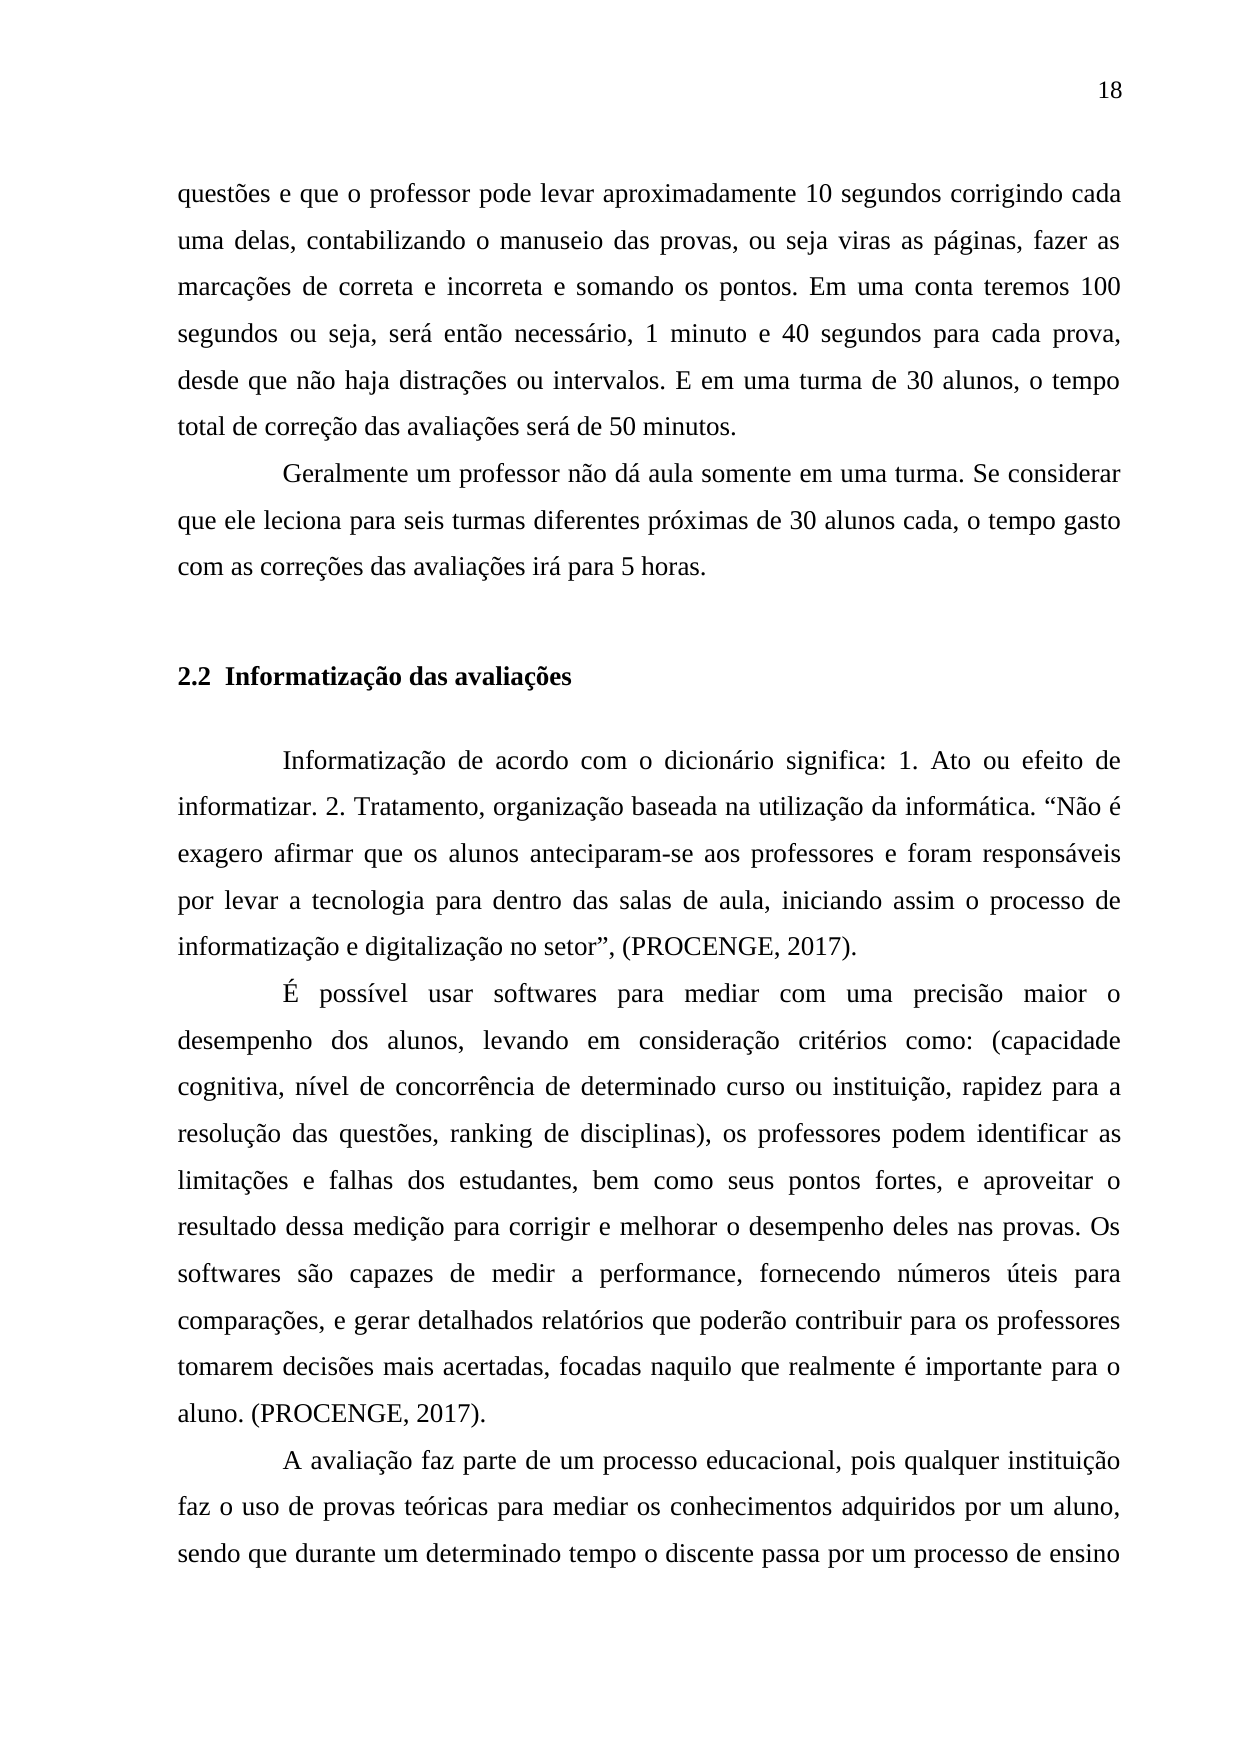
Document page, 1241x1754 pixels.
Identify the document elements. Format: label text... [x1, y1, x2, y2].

text Informatização de acordo com o dicionário significa: 1. Ato ou efeito de informatizar. 2. Tratamento, organização baseada na utilização da informática. “Não é exagero afirmar que os alunos anteciparam-se aos professores e foram responsáveis por levar a tecnologia para dentro das salas de aula, iniciando assim o processo de informatização e digitalização no setor”, (PROCENGE, 2017). [177, 744, 1122, 962]
text É possível usar softwares para mediar com uma precisão maior o desempenho dos alunos, levando em consideração critérios como: (capacidade cognitiva, nível de concorrência de determinado curso ou instituição, rapidez para a resolução das questões, ranking de disciplinas), os professores podem identificar as limitações e falhas dos estudantes, bem como seus pontos fortes, e aproveitar o resultado dessa medição para corrigir e melhorar o desempenho deles nas provas. Os softwares são capazes de medir a performance, fornecendo números úteis para comparações, e gerar detalhados relatórios que poderão contribuir para os professores tomarem decisões mais acertadas, focadas naquilo que realmente é importante para o aluno. (PROCENGE, 2017). [177, 977, 1122, 1428]
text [177, 177, 1122, 442]
text Geralmente um professor não dá aula somente em uma turma. Se considerar que ele leciona para seis turmas diferentes próximas de 30 alunos cada, o tempo gasto com as correções das avaliações irá para 5 horas. [177, 457, 1122, 582]
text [177, 1444, 1122, 1568]
text Informatização das avaliações [177, 660, 1122, 691]
